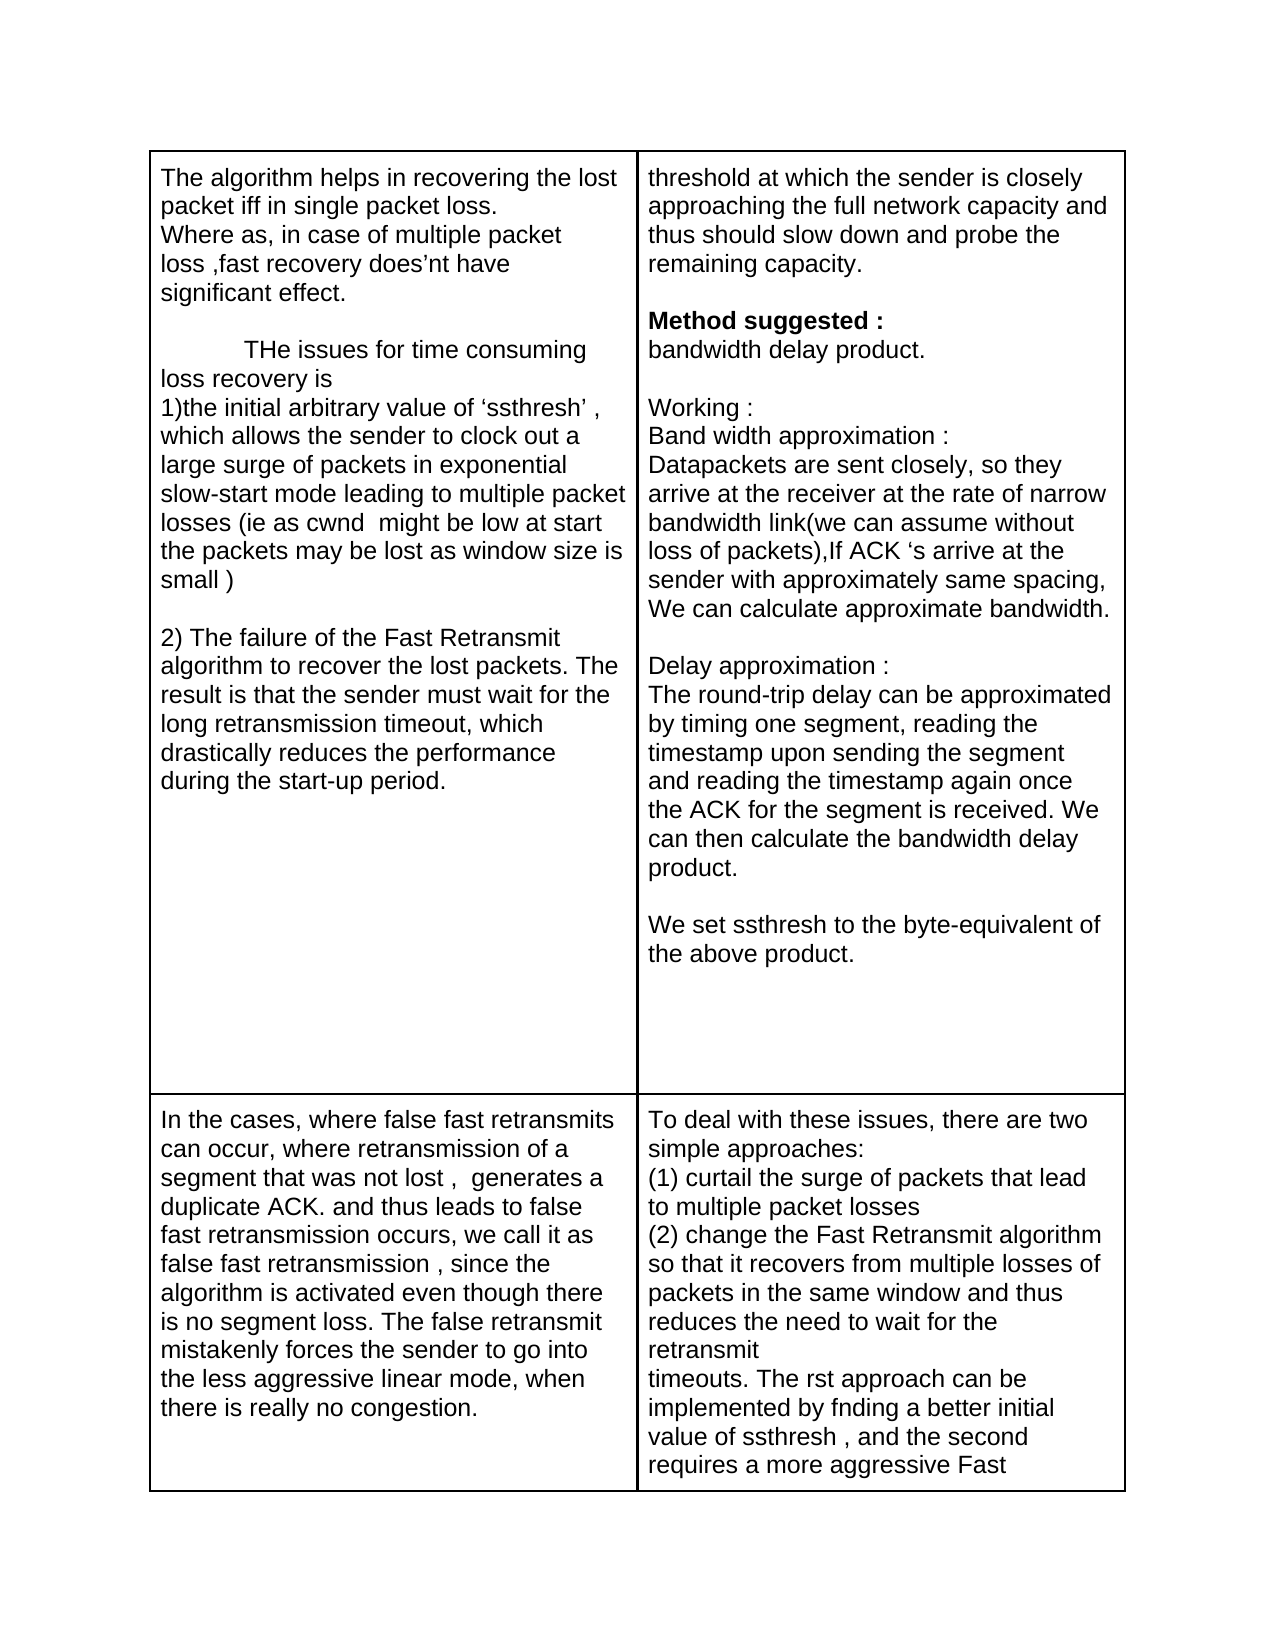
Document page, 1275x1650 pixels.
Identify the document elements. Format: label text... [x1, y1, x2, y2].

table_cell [639, 152, 1124, 1093]
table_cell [151, 152, 636, 1093]
